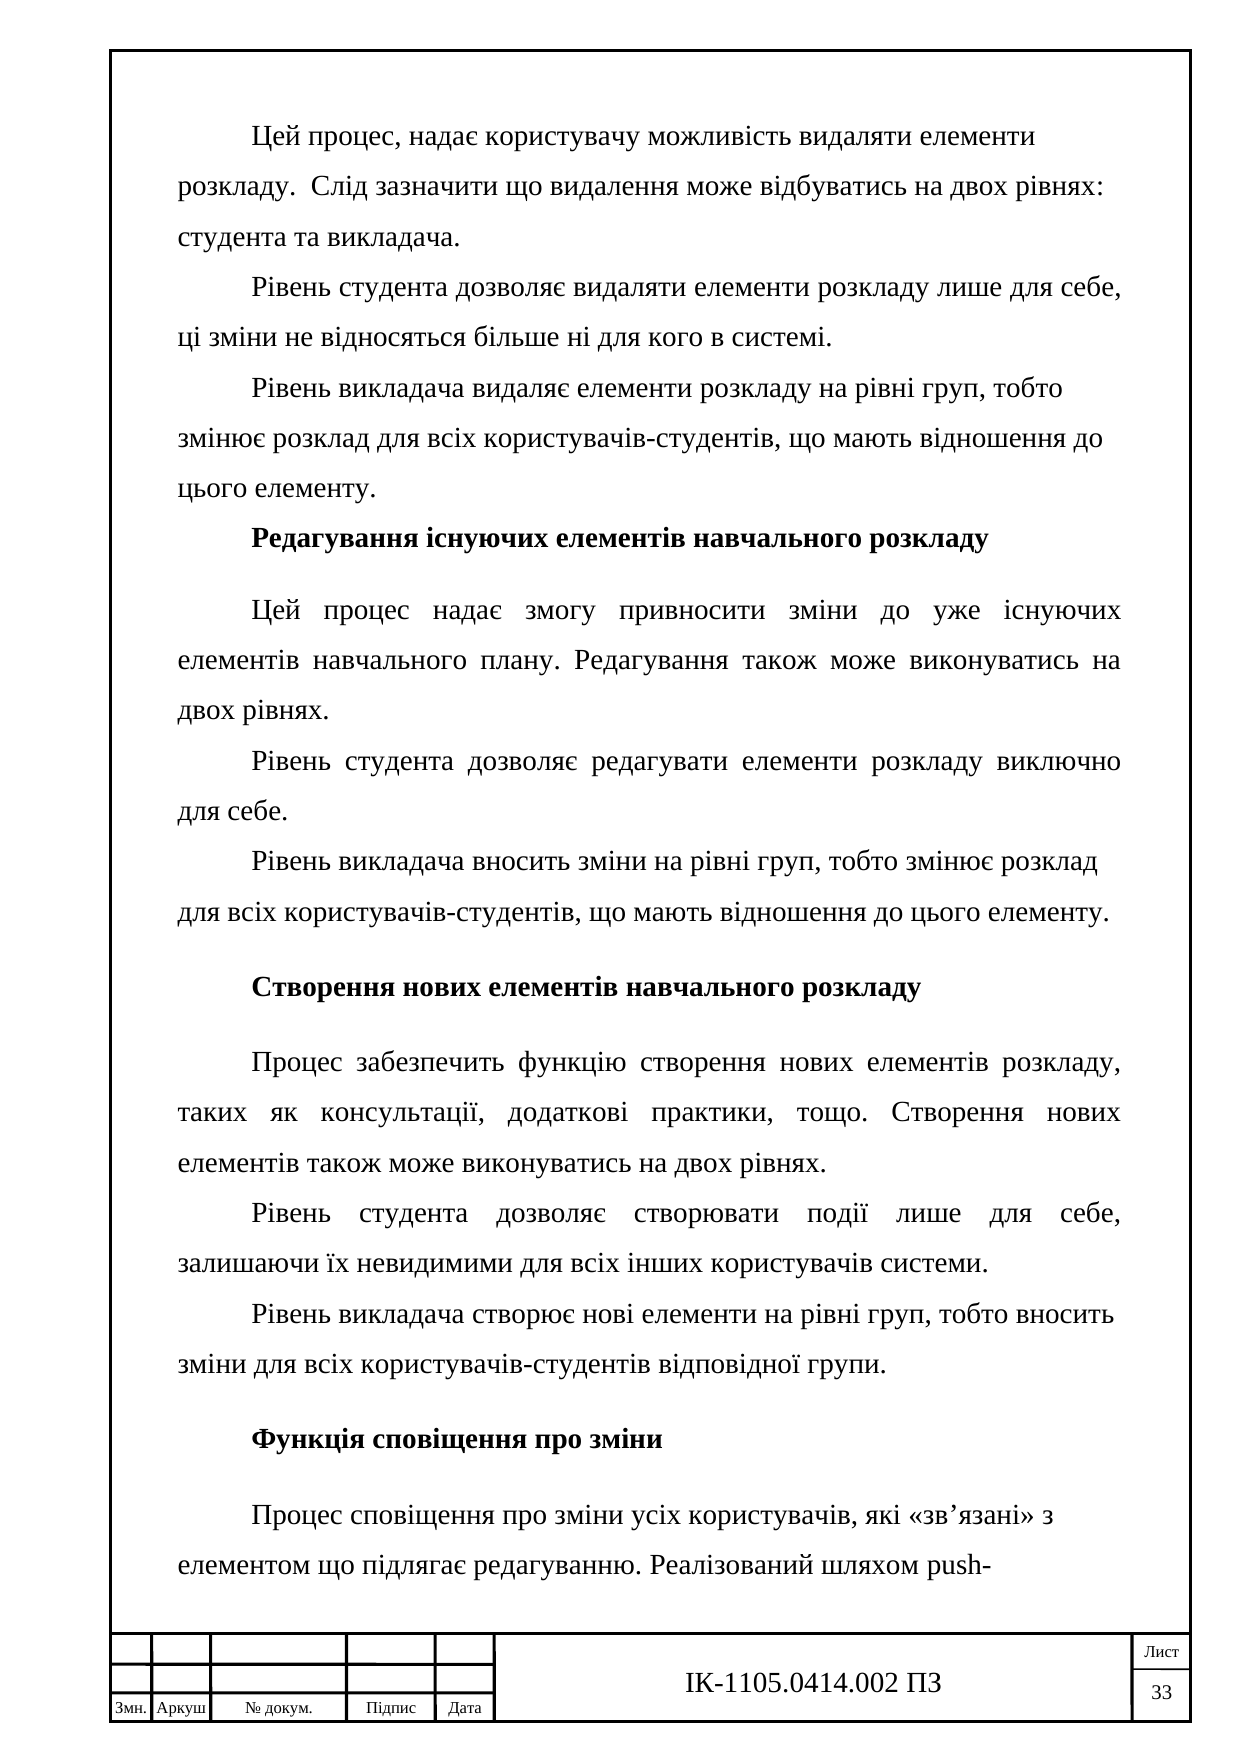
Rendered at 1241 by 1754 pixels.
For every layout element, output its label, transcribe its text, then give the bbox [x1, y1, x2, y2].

text Редагування існуючих елементів навчального розкладу [177, 521, 1122, 554]
text Функція сповіщення про зміни [177, 1421, 1122, 1455]
text Рівень викладача створює нові елементи на рівні груп, тобто вносить зміни для всіх користувачів-студентів відповідної групи. [177, 1296, 1122, 1380]
text Процес забезпечить функцію створення нових елементів розкладу, таких як консультації, додаткові практики, тощо. Створення нових елементів також може виконуватись на двох рівнях. [177, 1044, 1122, 1178]
text Цей процес надає змогу привносити зміни до уже існуючих елементів навчального плану. Редагування також може виконуватись на двох рівнях. [177, 592, 1122, 726]
text Рівень студента дозволяє створювати події лише для себе, залишаючи їх невидимими для всіх інших користувачів системи. [177, 1195, 1122, 1279]
text Створення нових елементів навчального розкладу [177, 969, 1122, 1002]
text Рівень викладача вносить зміни на рівні груп, тобто змінює розклад для всіх користувачів-студентів, що мають відношення до цього елементу. [177, 843, 1122, 927]
text Рівень студента дозволяє редагувати елементи розкладу виключно для себе. [177, 743, 1122, 827]
text Рівень студента дозволяє видаляти елементи розкладу лише для себе, ці зміни не відносяться більше ні для кого в системі. [177, 269, 1122, 353]
text Рівень викладача видаляє елементи розкладу на рівні груп, тобто змінює розклад для всіх користувачів-студентів, що мають відношення до цього елементу. [177, 370, 1122, 504]
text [177, 1497, 1122, 1581]
text Цей процес, надає користувачу можливість видаляти елементи розкладу. Слід зазначити що видалення може відбуватись на двох рівнях: студента та викладача. [177, 118, 1122, 252]
